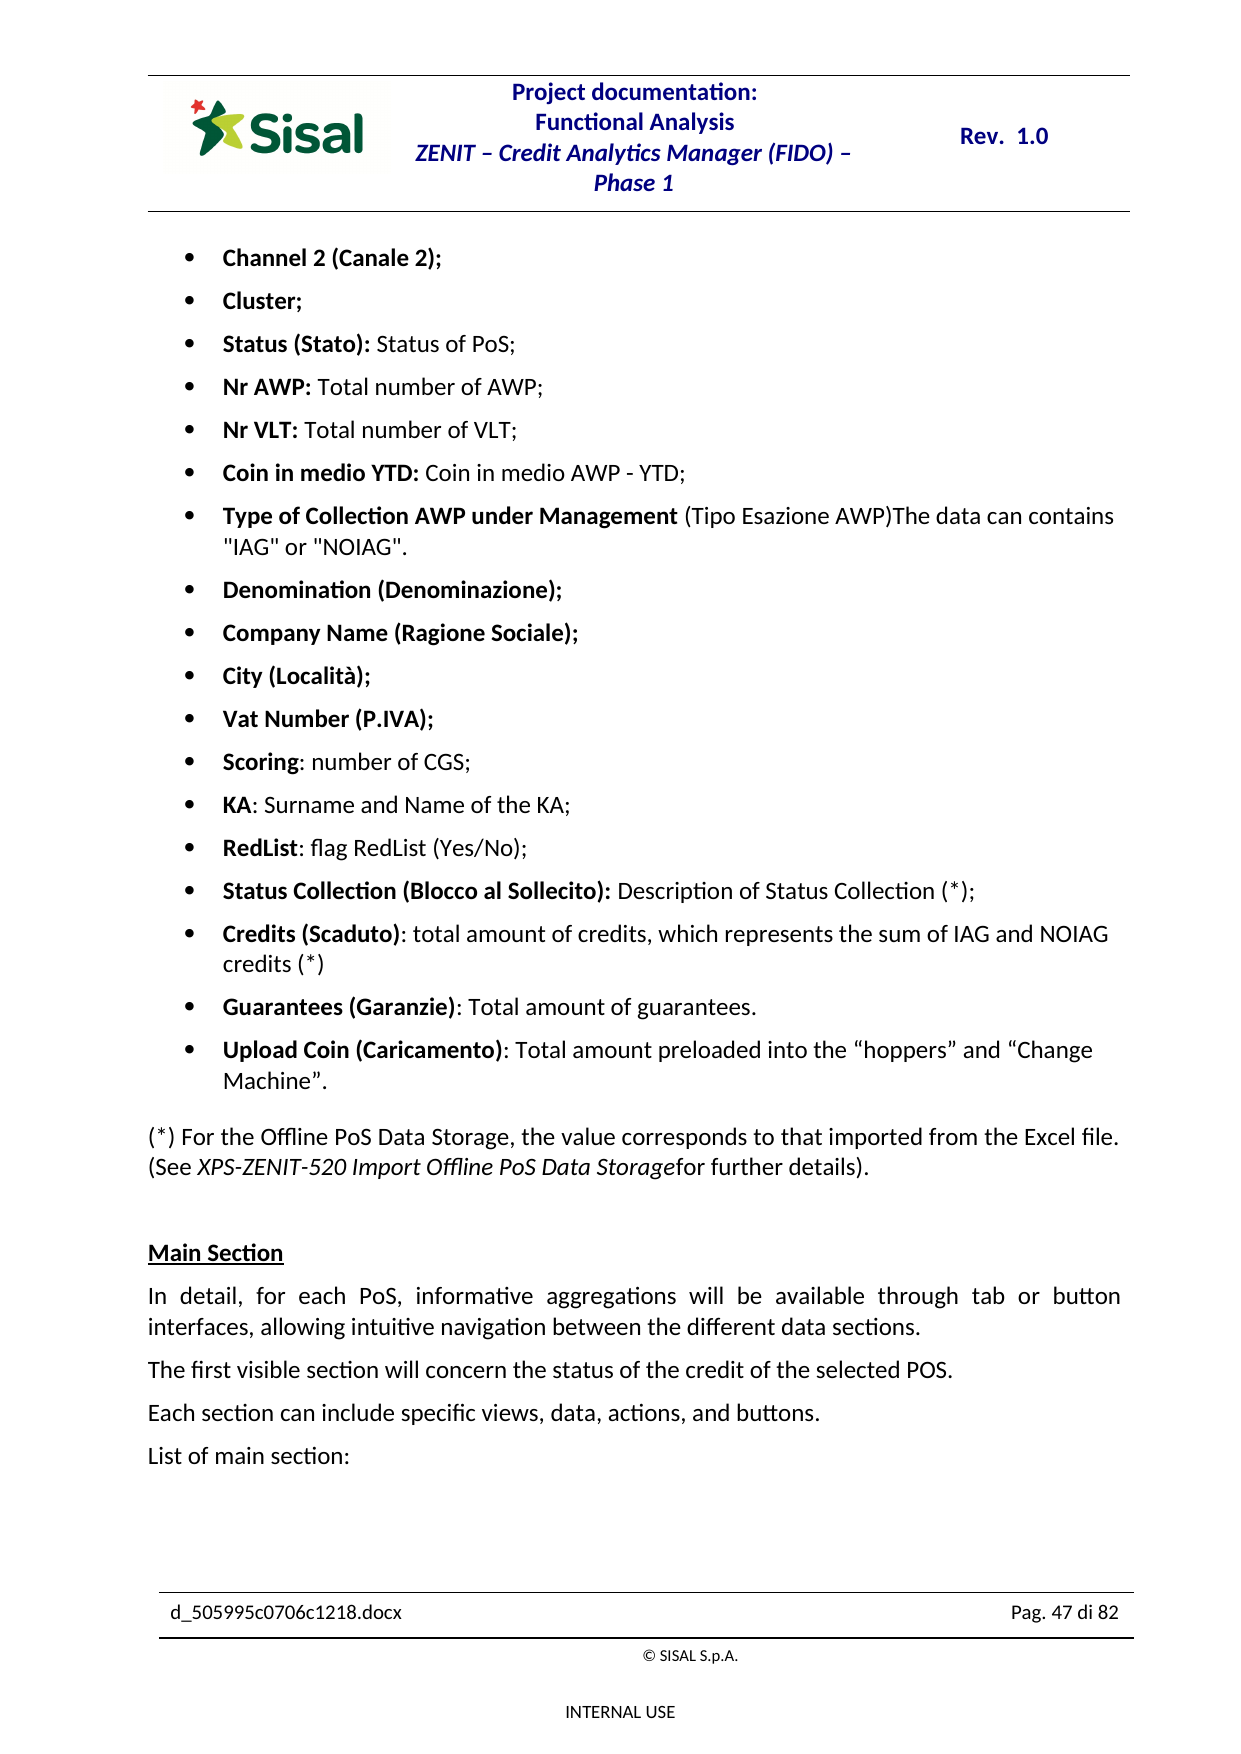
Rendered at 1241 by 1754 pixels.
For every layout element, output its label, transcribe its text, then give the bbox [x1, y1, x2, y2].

list Credits (Scaduto): total amount of credits, which represents the sum of IAG and NOIAG credits (*) [185, 918, 1122, 979]
text The first visible section will concern the status of the credit of the selected POS. [148, 1354, 1122, 1384]
list Channel 2 (Canale 2); [185, 242, 1122, 273]
list Guarantees (Garanzie): Total amount of guarantees. [185, 992, 1122, 1022]
list Type of Collection AWP under Management (Tipo Esazione AWP)The data can contains "IAG" or "NOIAG". [185, 500, 1122, 561]
list Cluster; [185, 285, 1122, 316]
text Each section can include specific views, data, actions, and buttons. [148, 1397, 1122, 1427]
picture [162, 81, 391, 174]
list RedList: flag RedList (Yes/No); [185, 832, 1122, 862]
list Denomination (Denominazione); [185, 574, 1122, 604]
list Vat Number (P.IVA); [185, 703, 1122, 733]
list KA: Surname and Name of the KA; [185, 789, 1122, 819]
list Status (Stato): Status of PoS; [185, 328, 1122, 359]
list City (Località); [185, 660, 1122, 690]
list Nr VLT: Total number of VLT; [185, 414, 1122, 445]
list Upload Coin (Caricamento): Total amount preloaded into the “hoppers” and “Change Machine”. [185, 1034, 1122, 1096]
list Coin in medio YTD: Coin in medio AWP - YTD; [185, 457, 1122, 488]
list Status Collection (Blocco al Sollecito): Description of Status Collection (*); [185, 875, 1122, 906]
list Scoring: number of CGS; [185, 746, 1122, 776]
text In detail, for each PoS, informative aggregations will be available through tab or button interfaces, allowing intuitive navigation between the different data sections. [148, 1280, 1122, 1341]
text (*) For the Offline PoS Data Storage, the value corresponds to that imported from the Excel file. (See XPS-ZENIT-520 Import Offline PoS Data Storagefor further details). [148, 1121, 1122, 1182]
text Main Section [148, 1237, 1122, 1268]
text List of main section: [148, 1440, 1122, 1470]
list Nr AWP: Total number of AWP; [185, 371, 1122, 402]
list Company Name (Ragione Sociale); [185, 617, 1122, 647]
